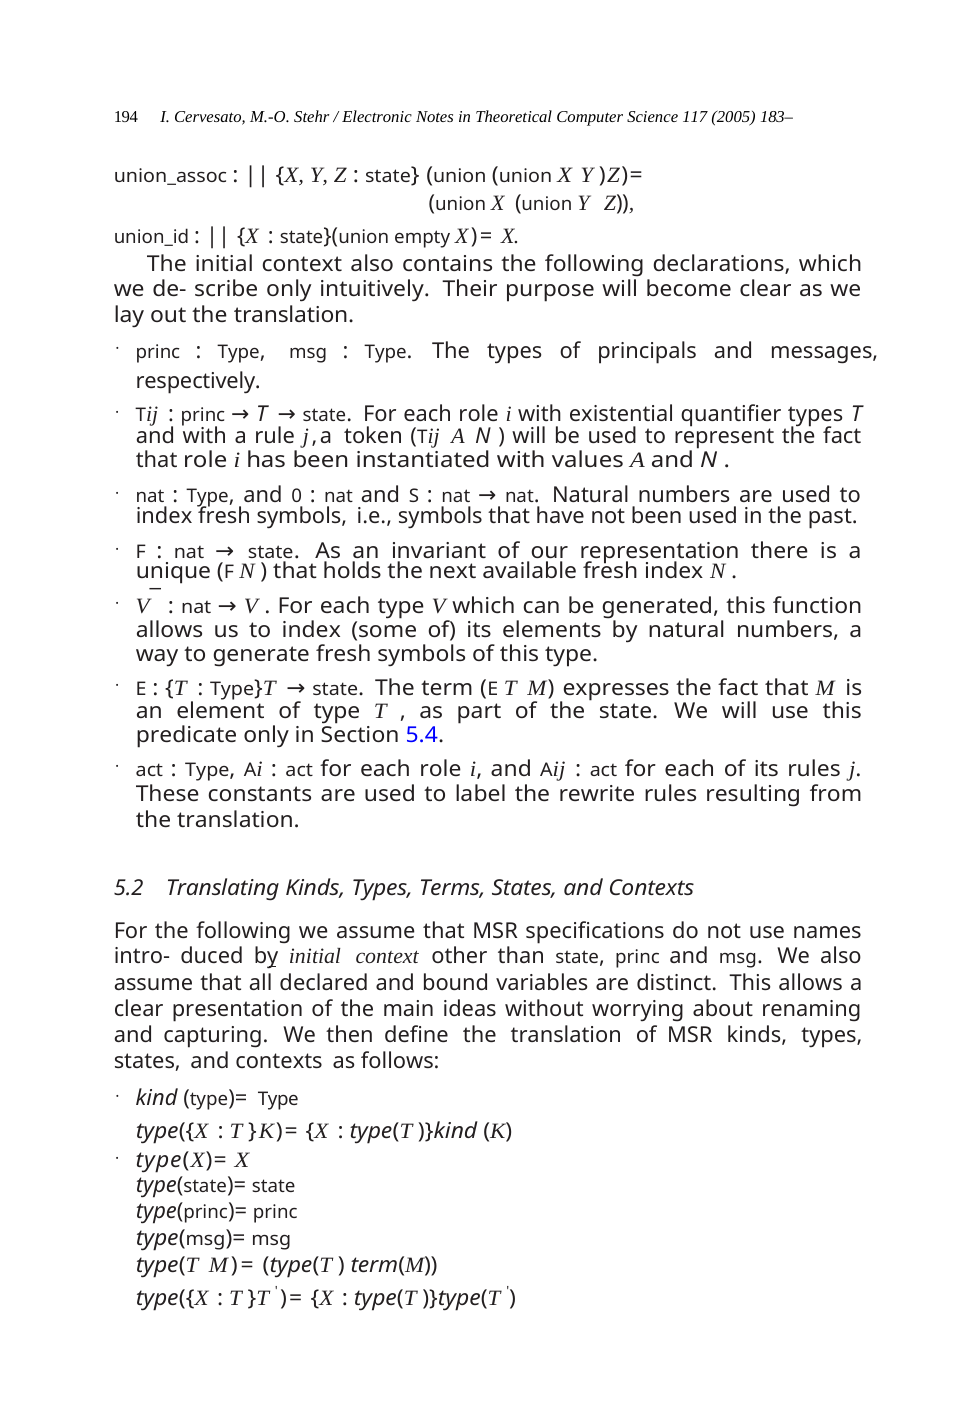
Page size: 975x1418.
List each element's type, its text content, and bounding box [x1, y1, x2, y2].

text (union X (union Y Z)), [428, 189, 879, 216]
list princ : Type, msg : Type. The types of principals and messages, respectively. [116, 335, 879, 394]
list Translating Kinds, Types, Terms, States, and Contexts [113, 872, 879, 902]
list type(X)= X type(state)= state type(princ)= princ type(msg)= msg [115, 1147, 323, 1251]
text union_assoc : || {X, Y, Z : state} (union (union X Y )Z)= [113, 155, 879, 189]
list nat : Type, and 0 : nat and S : nat → nat. Natural numbers are used to index fresh symbols, i.e., symbols that have not been used in the past. [115, 485, 862, 530]
list E : {T : Type}T → state. The term (E T M) expresses the fact that M is an element of type T , as part of the state. We will use this predicate only in Section 5.4. [115, 676, 862, 748]
list Tij : princ → T → state. For each role i with existential quantifier types T and with a rule j,a token (Tij A N ) will be used to represent the fact that role i has been instantiated with values A and N . [115, 403, 862, 474]
list act : Type, Ai : act for each role i, and Aij : act for each of its rules j. These constants are used to label the rewrite rules resulting from the translation. [115, 755, 862, 834]
text type({X : T }T ')= {X : type(T )}type(T ') [136, 1277, 879, 1312]
text The initial context also contains the following declarations, which we de- scribe only intuitively. Their purpose will become clear as we lay out the translation. [113, 250, 862, 329]
text For the following we assume that MSR specifications do not use names intro- duced by initial context other than state, princ and msg. We also assume that all declared and bound variables are distinct. This allows a clear presentation of the main ideas without worrying about renaming and capturing. We then define the translation of MSR kinds, types, states, and contexts as follows: [113, 918, 862, 1075]
list V¯ : nat → V . For each type V which can be generated, this function allows us to index (some of) its elements by natural numbers, a way to generate fresh symbols of this type. [115, 589, 862, 668]
list kind (type)= Type [116, 1082, 879, 1112]
text type({X : T }K)= {X : type(T )}kind (K) [136, 1112, 879, 1145]
list F : nat → state. As an invariant of our representation there is a unique (F N ) that holds the next available fresh index N . [115, 541, 862, 585]
text union_id : || {X : state}(union empty X)= X. [113, 217, 879, 250]
text type(T M)= (type(T ) term(M)) [136, 1251, 879, 1277]
